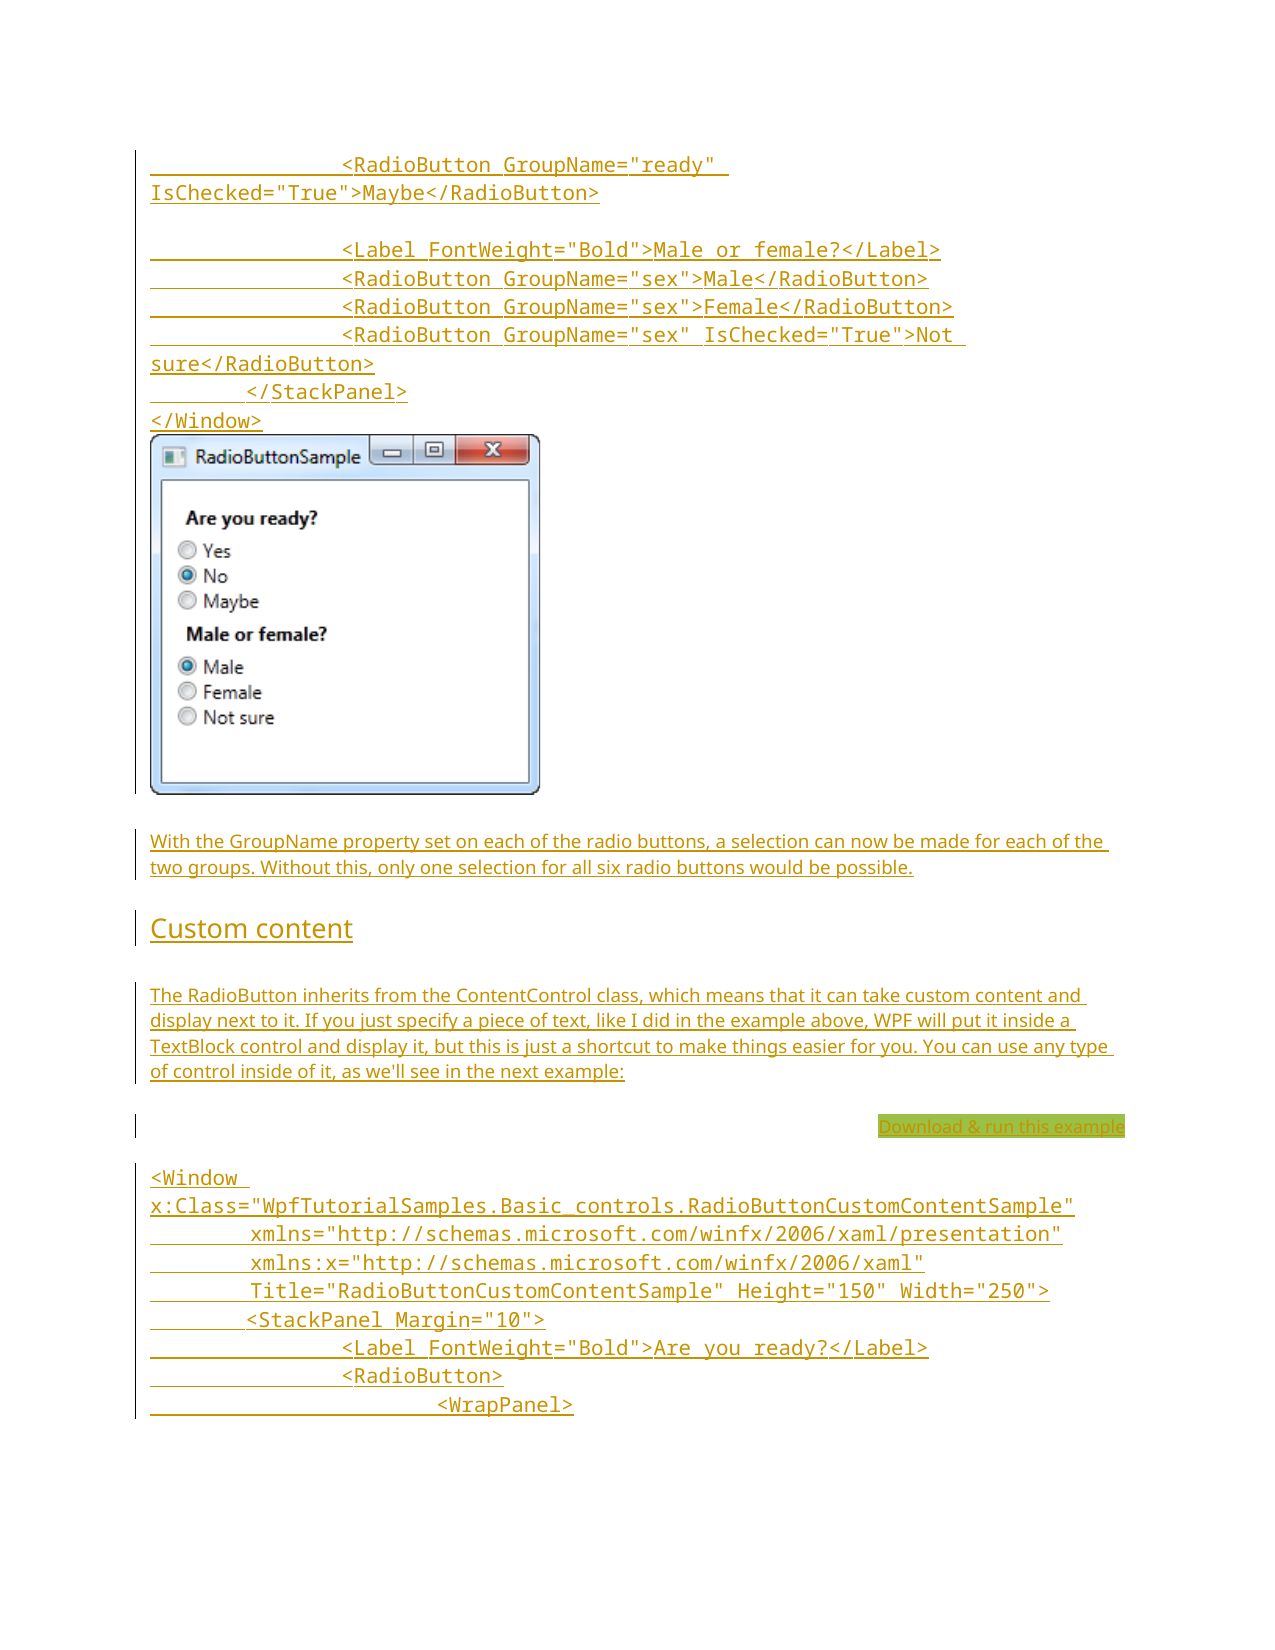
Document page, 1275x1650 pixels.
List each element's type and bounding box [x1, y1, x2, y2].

picture [150, 434, 540, 795]
